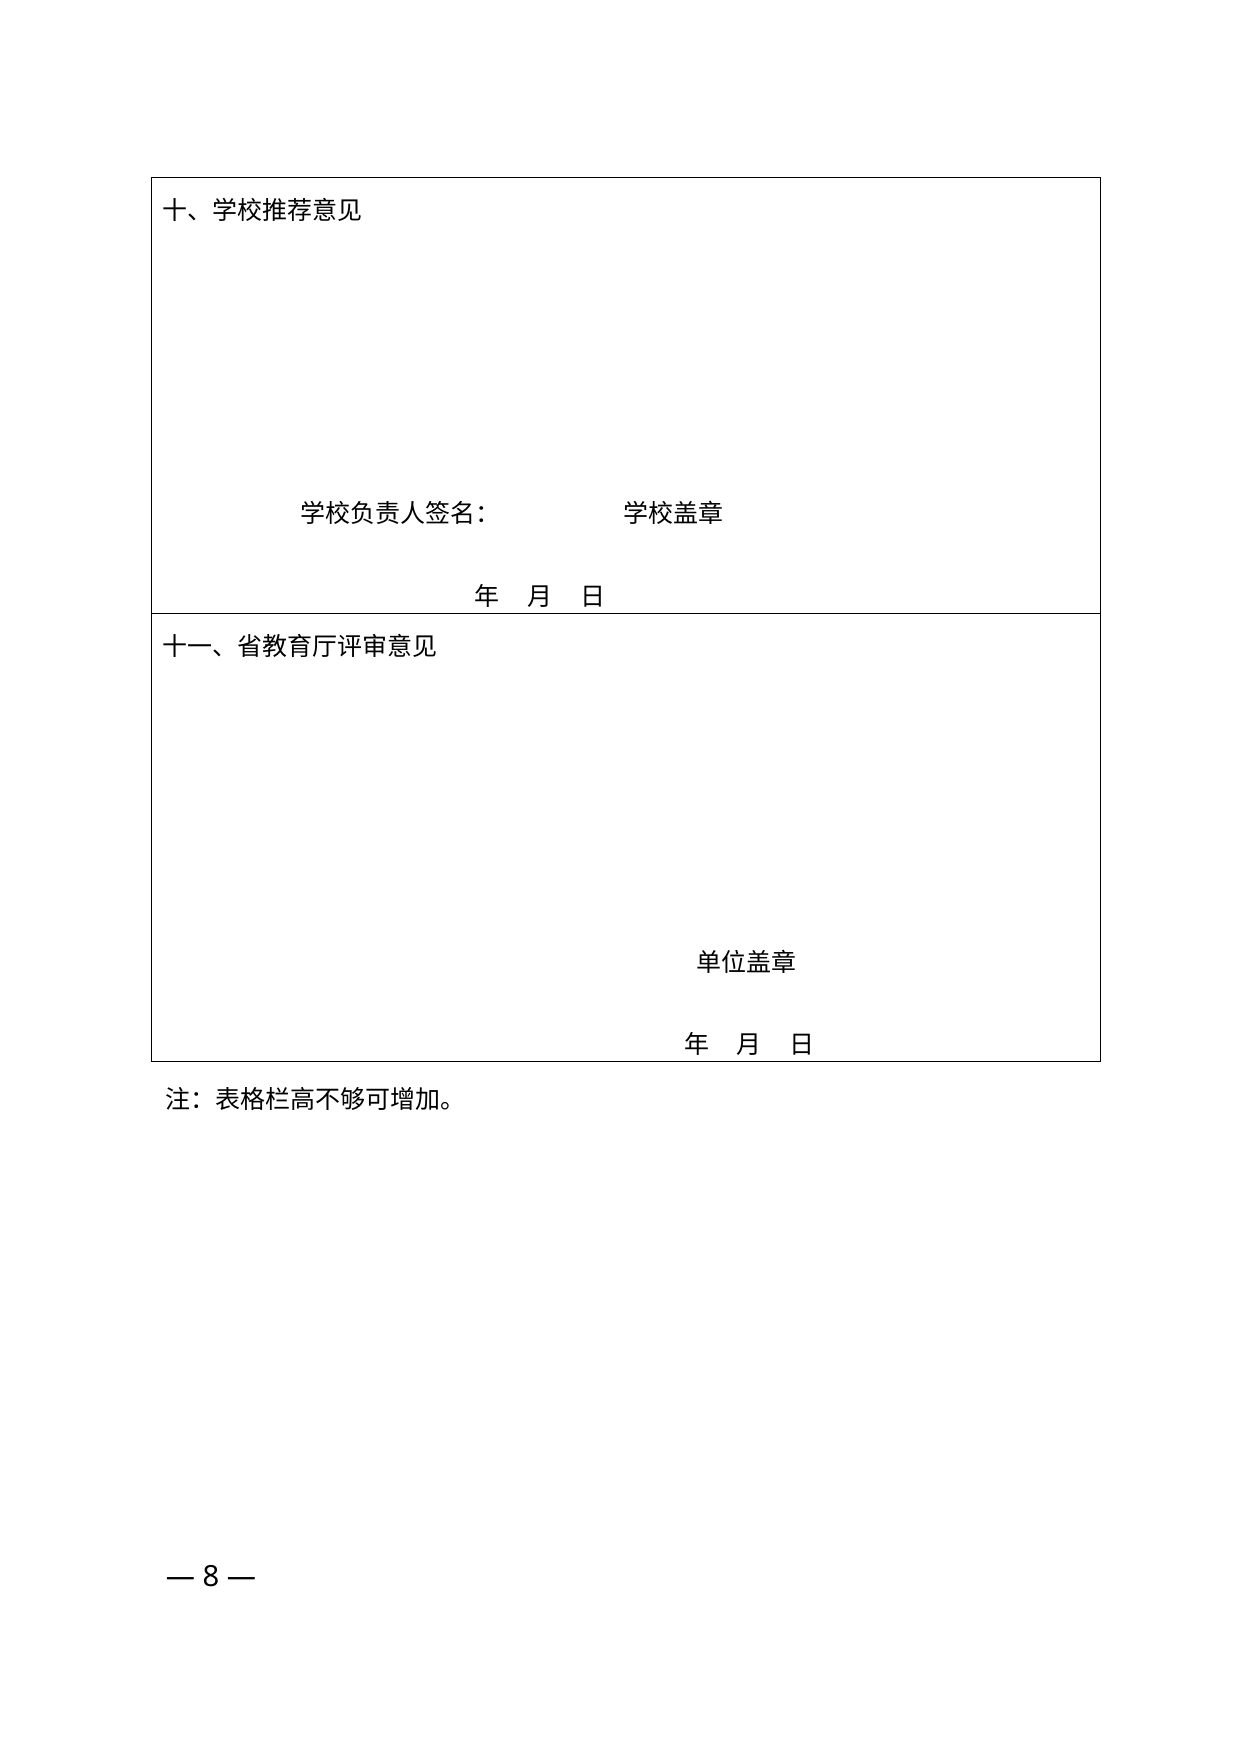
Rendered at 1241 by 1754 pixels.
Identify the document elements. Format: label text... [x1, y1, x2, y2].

text 注：表格栏高不够可增加。 [165, 1062, 1087, 1121]
table_cell 十、学校推荐意见 学校负责人签名： 学校盖章 年 月 日 [152, 178, 1100, 613]
table_cell 十一、省教育厅评审意见 单位盖章 年 月 日 [152, 614, 1100, 1061]
